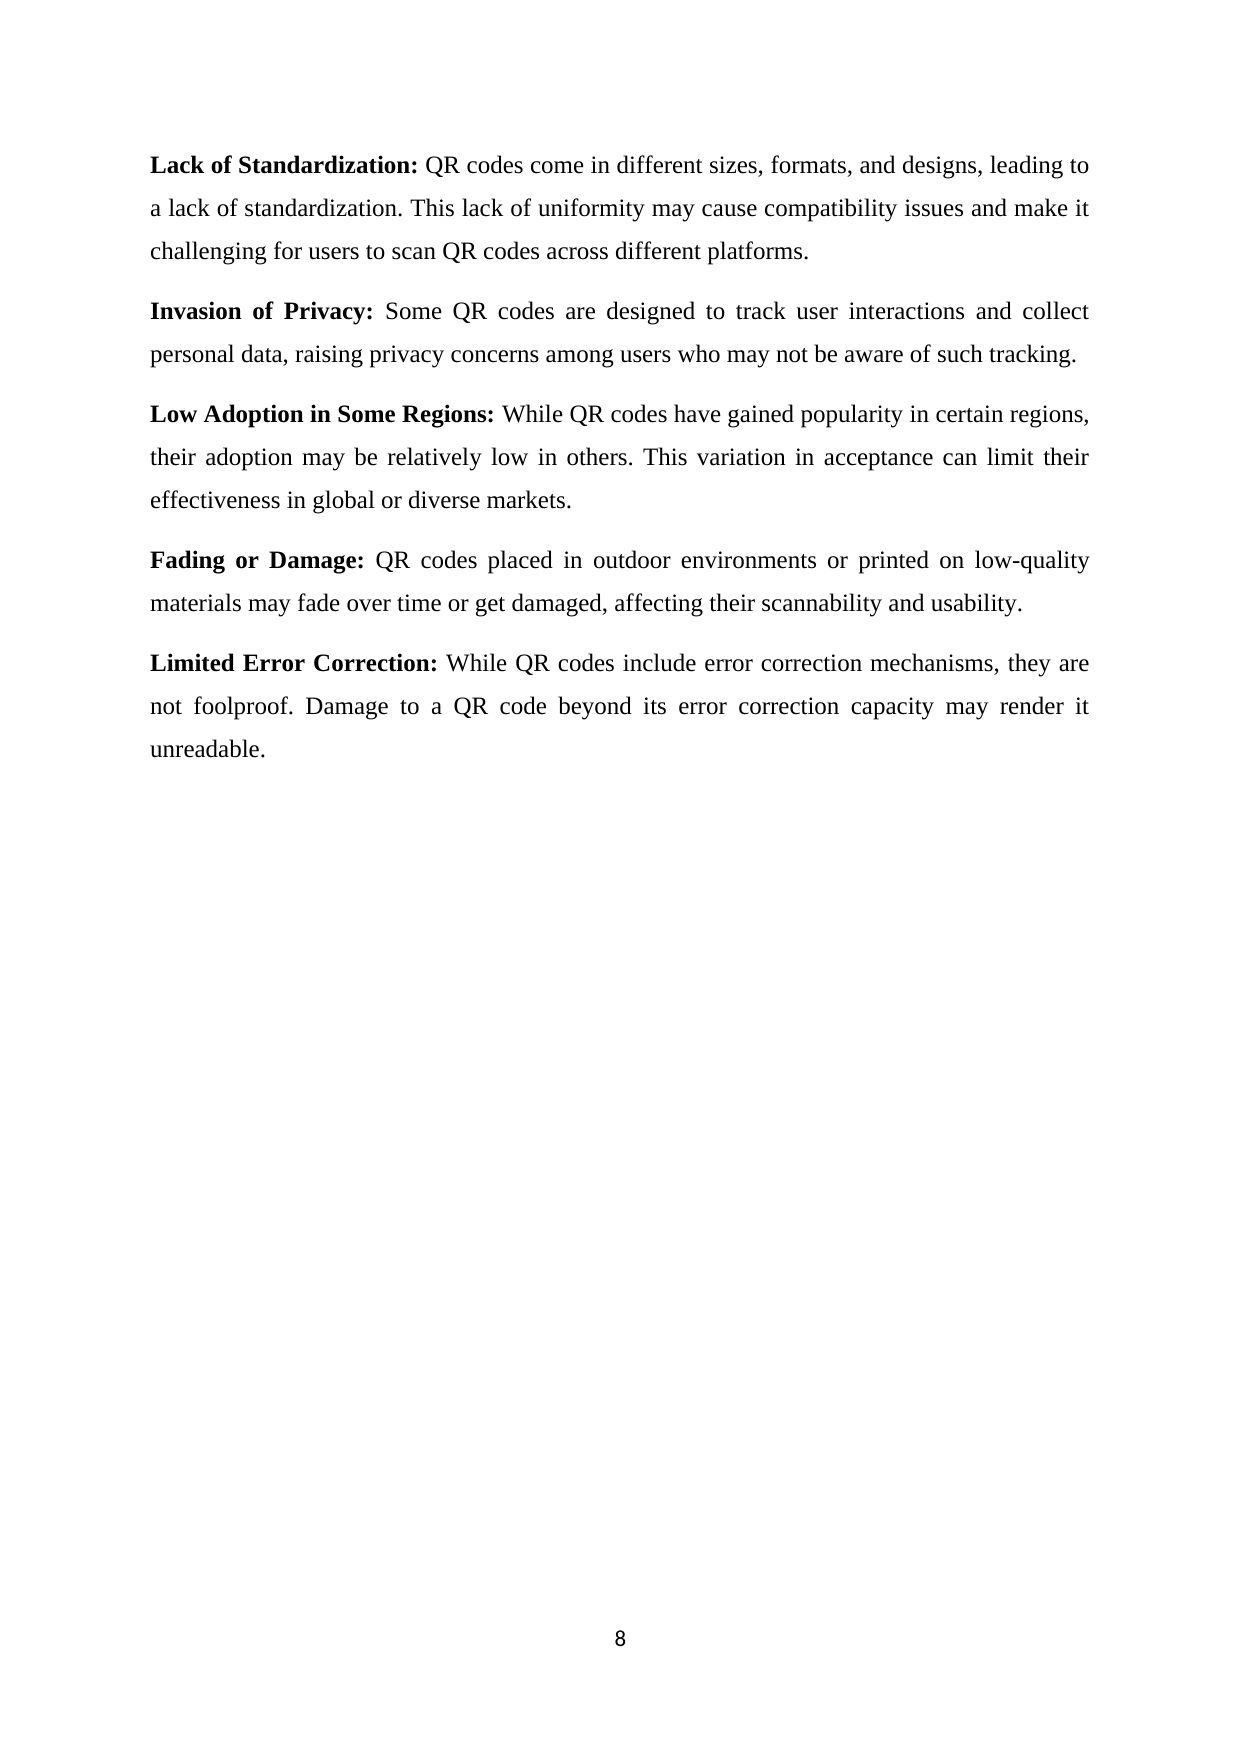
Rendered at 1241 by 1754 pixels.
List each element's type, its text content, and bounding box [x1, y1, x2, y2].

text Limited Error Correction: While QR codes include error correction mechanisms, they are not foolproof. Damage to a QR code beyond its error correction capacity may render it unreadable. [150, 648, 1090, 763]
text Fading or Damage: QR codes placed in outdoor environments or printed on low-quality materials may fade over time or get damaged, affecting their scannability and usability. [150, 545, 1090, 617]
text Invasion of Privacy: Some QR codes are designed to track user interactions and collect personal data, raising privacy concerns among users who may not be aware of such tracking. [150, 296, 1090, 368]
text Lack of Standardization: QR codes come in different sizes, formats, and designs, leading to a lack of standardization. This lack of uniformity may cause compatibility issues and make it challenging for users to scan QR codes across different platforms. [150, 150, 1090, 265]
text Low Adoption in Some Regions: While QR codes have gained popularity in certain regions, their adoption may be relatively low in others. This variation in acceptance can limit their effectiveness in global or diverse markets. [150, 399, 1090, 514]
